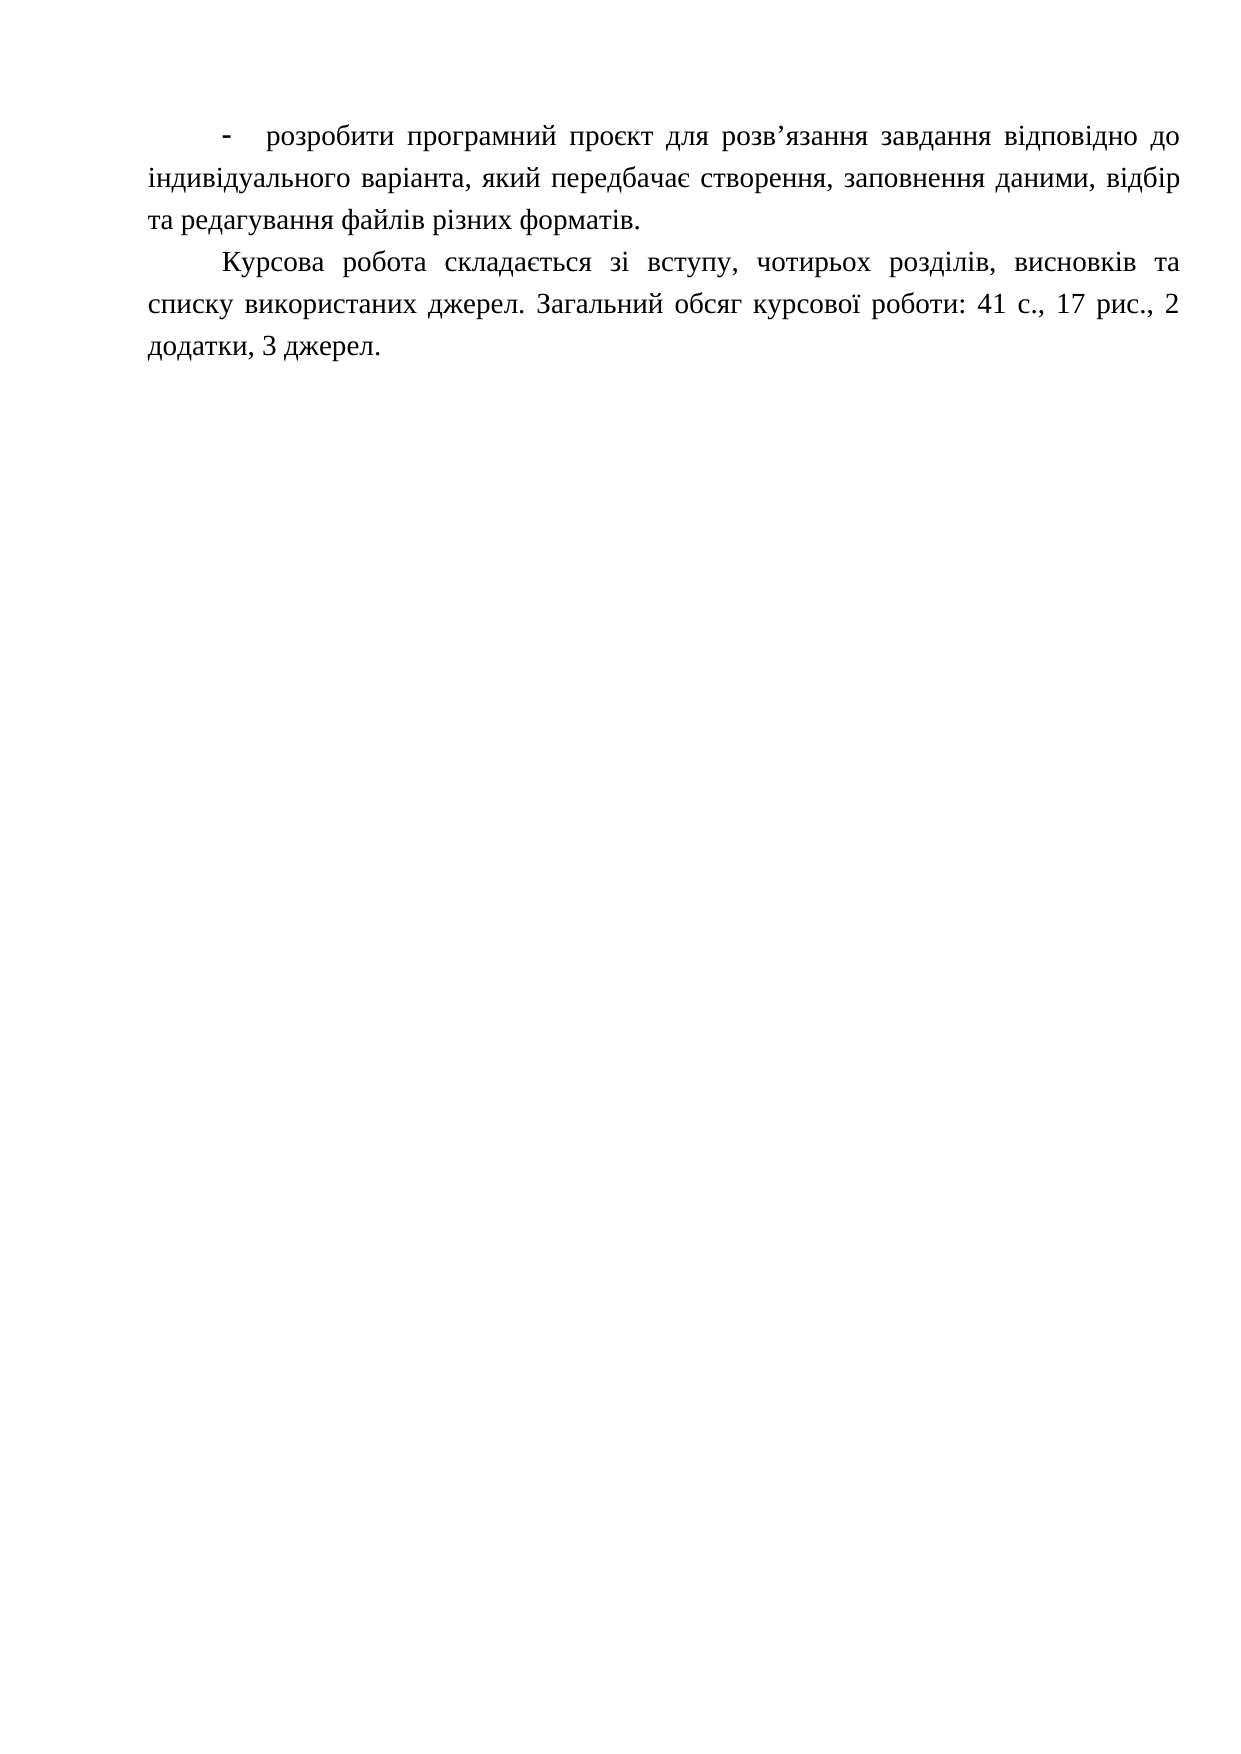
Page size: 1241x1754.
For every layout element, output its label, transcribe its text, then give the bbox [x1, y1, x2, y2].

text Курсова робота складається зі вступу, чотирьох розділів, висновків та списку використаних джерел. Загальний обсяг курсової роботи: 41 с., 17 рис., 2 додатки, 3 джерел. [148, 244, 1181, 361]
list розробити програмний проєкт для розв’язання завдання відповідно до індивідуального варіанта, який передбачає створення, заповнення даними, відбір та редагування файлів різних форматів. [148, 118, 1181, 236]
